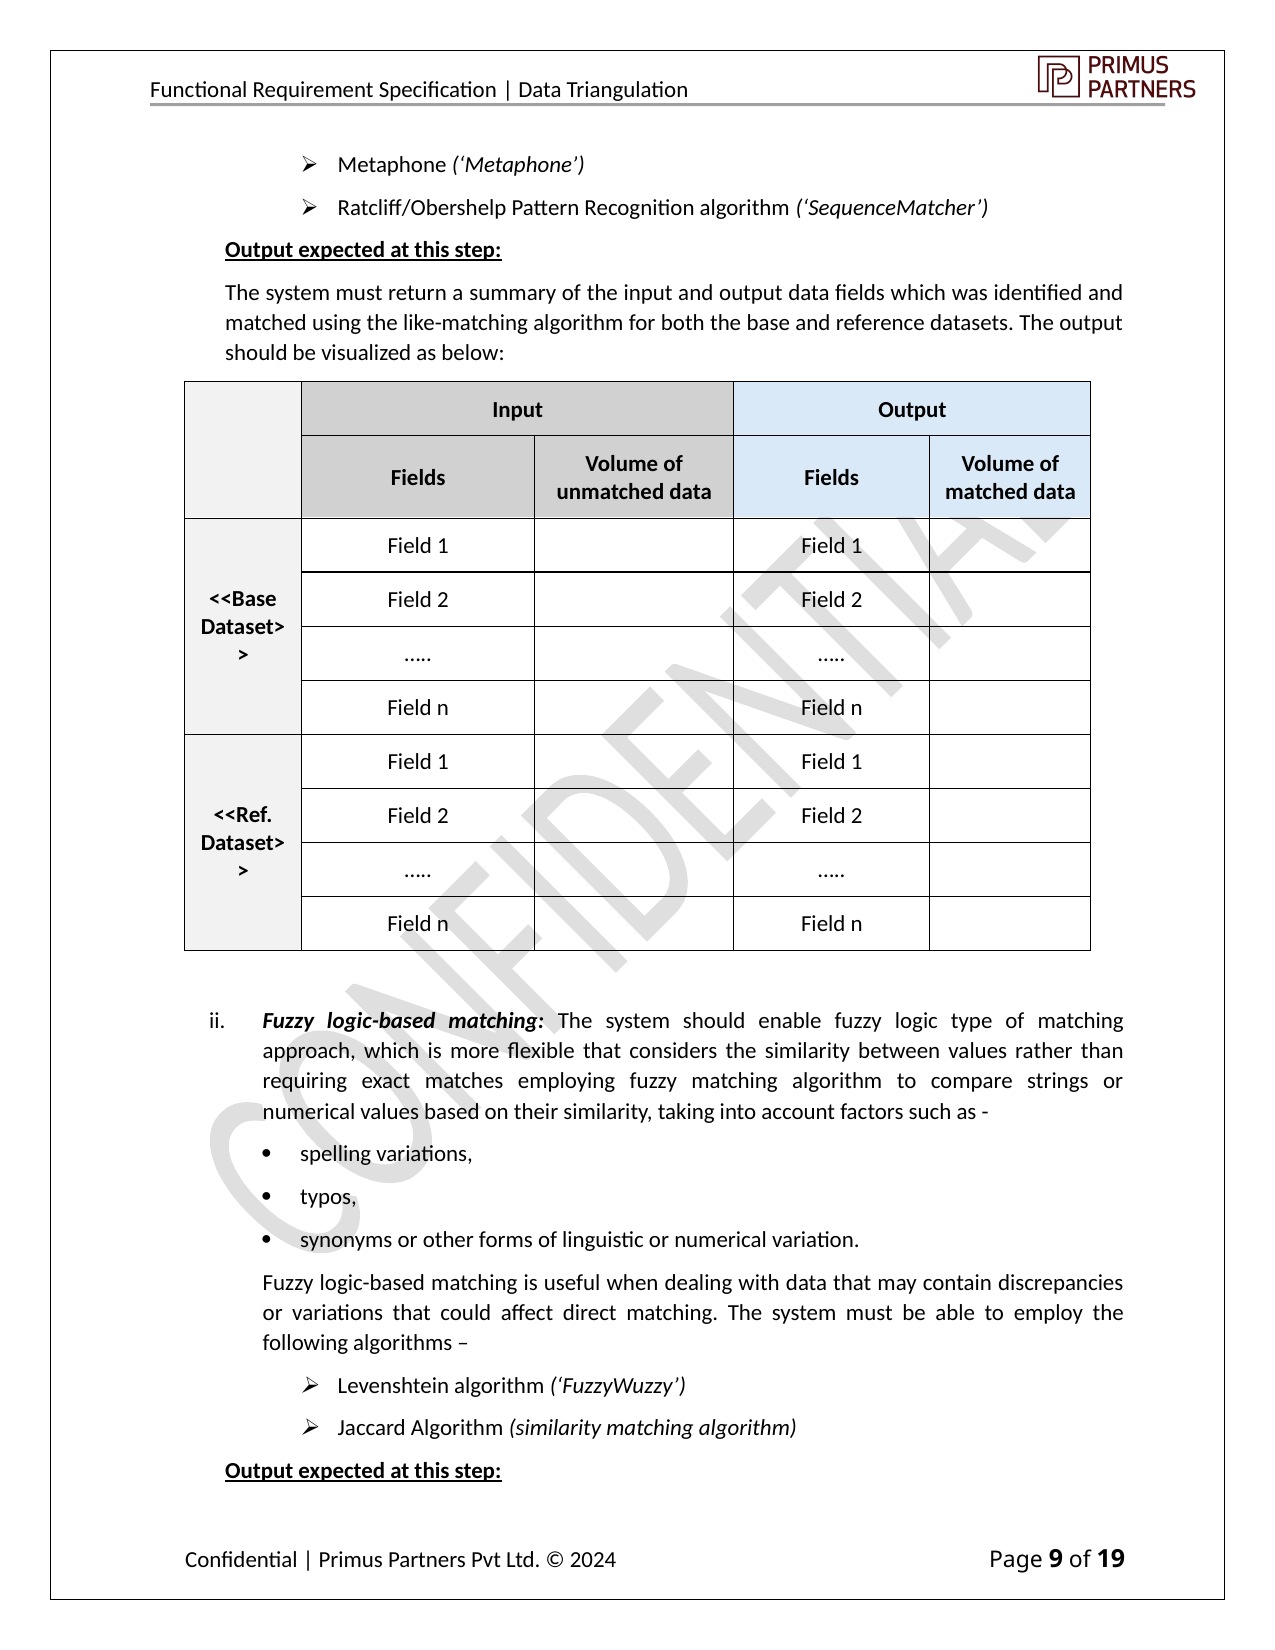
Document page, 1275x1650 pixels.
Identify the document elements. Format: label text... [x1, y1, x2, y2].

table_cell [535, 789, 733, 842]
table_cell [535, 843, 733, 896]
table_cell <<Ref. Dataset>> [185, 735, 301, 950]
table_cell [535, 735, 733, 788]
table_cell ….. [302, 627, 534, 679]
table_cell Volume of unmatched data [535, 436, 733, 517]
table_cell Field 2 [302, 573, 534, 626]
picture [1028, 46, 1202, 50]
table_cell Field 1 [302, 519, 534, 571]
table_cell Field 2 [302, 789, 534, 842]
list Ratcliff/Obershelp Pattern Recognition algorithm (‘SequenceMatcher’) [300, 193, 1125, 221]
table_cell <<Base Dataset>> [185, 519, 301, 734]
table_cell [930, 789, 1090, 842]
table_cell [535, 627, 733, 679]
table_cell [930, 627, 1090, 679]
table_cell ….. [734, 843, 929, 896]
list spelling variations, [262, 1139, 1125, 1167]
table_cell Field 2 [734, 573, 929, 626]
table_cell [930, 681, 1090, 734]
table_cell Fields [734, 436, 929, 517]
list Levenshtein algorithm (‘FuzzyWuzzy’) [300, 1371, 1125, 1399]
table_cell [535, 897, 733, 950]
table_cell [930, 843, 1090, 896]
table_cell [535, 681, 733, 734]
table_cell ….. [734, 627, 929, 679]
table_cell ….. [302, 843, 534, 896]
table_cell Field n [302, 897, 534, 950]
table_cell [930, 897, 1090, 950]
table_cell [930, 735, 1090, 788]
table_cell [930, 519, 1090, 571]
picture [1028, 51, 1202, 108]
table_cell Field 1 [734, 519, 929, 571]
text Fuzzy logic-based matching is useful when dealing with data that may contain discrepancies or variations that could affect direct matching. The system must be able to employ the following algorithms – [262, 1268, 1125, 1356]
table_cell [535, 519, 733, 571]
list Fuzzy logic-based matching: The system should enable fuzzy logic type of matching approach, which is more flexible that considers the similarity between values rather than requiring exact matches employing fuzzy matching algorithm to compare strings or numerical values based on their similarity, taking into account factors such as - [225, 1006, 1125, 1125]
text The system must return a summary of the input and output data fields which was identified and matched using the like-matching algorithm for both the base and reference datasets. The output should be visualized as below: [225, 278, 1125, 367]
list synonyms or other forms of linguistic or numerical variation. [262, 1225, 1125, 1253]
table_header Output [734, 382, 1090, 435]
table_cell Field n [734, 681, 929, 734]
text Output expected at this step: [225, 1456, 1125, 1484]
table_cell Field 2 [734, 789, 929, 842]
table_cell Field 1 [734, 735, 929, 788]
list Jaccard Algorithm (similarity matching algorithm) [300, 1413, 1125, 1441]
table_cell [930, 573, 1090, 626]
table_cell Field n [302, 681, 534, 734]
table_cell Fields [302, 436, 534, 517]
list Metaphone (‘Metaphone’) [300, 150, 1125, 178]
table_cell Field 1 [302, 735, 534, 788]
table_cell Field n [734, 897, 929, 950]
table_header [185, 382, 301, 517]
table_header Input [302, 382, 733, 435]
table_cell Volume of matched data [930, 436, 1090, 517]
text Output expected at this step: [225, 235, 1125, 263]
table_cell [535, 573, 733, 626]
list typos, [262, 1182, 1125, 1210]
